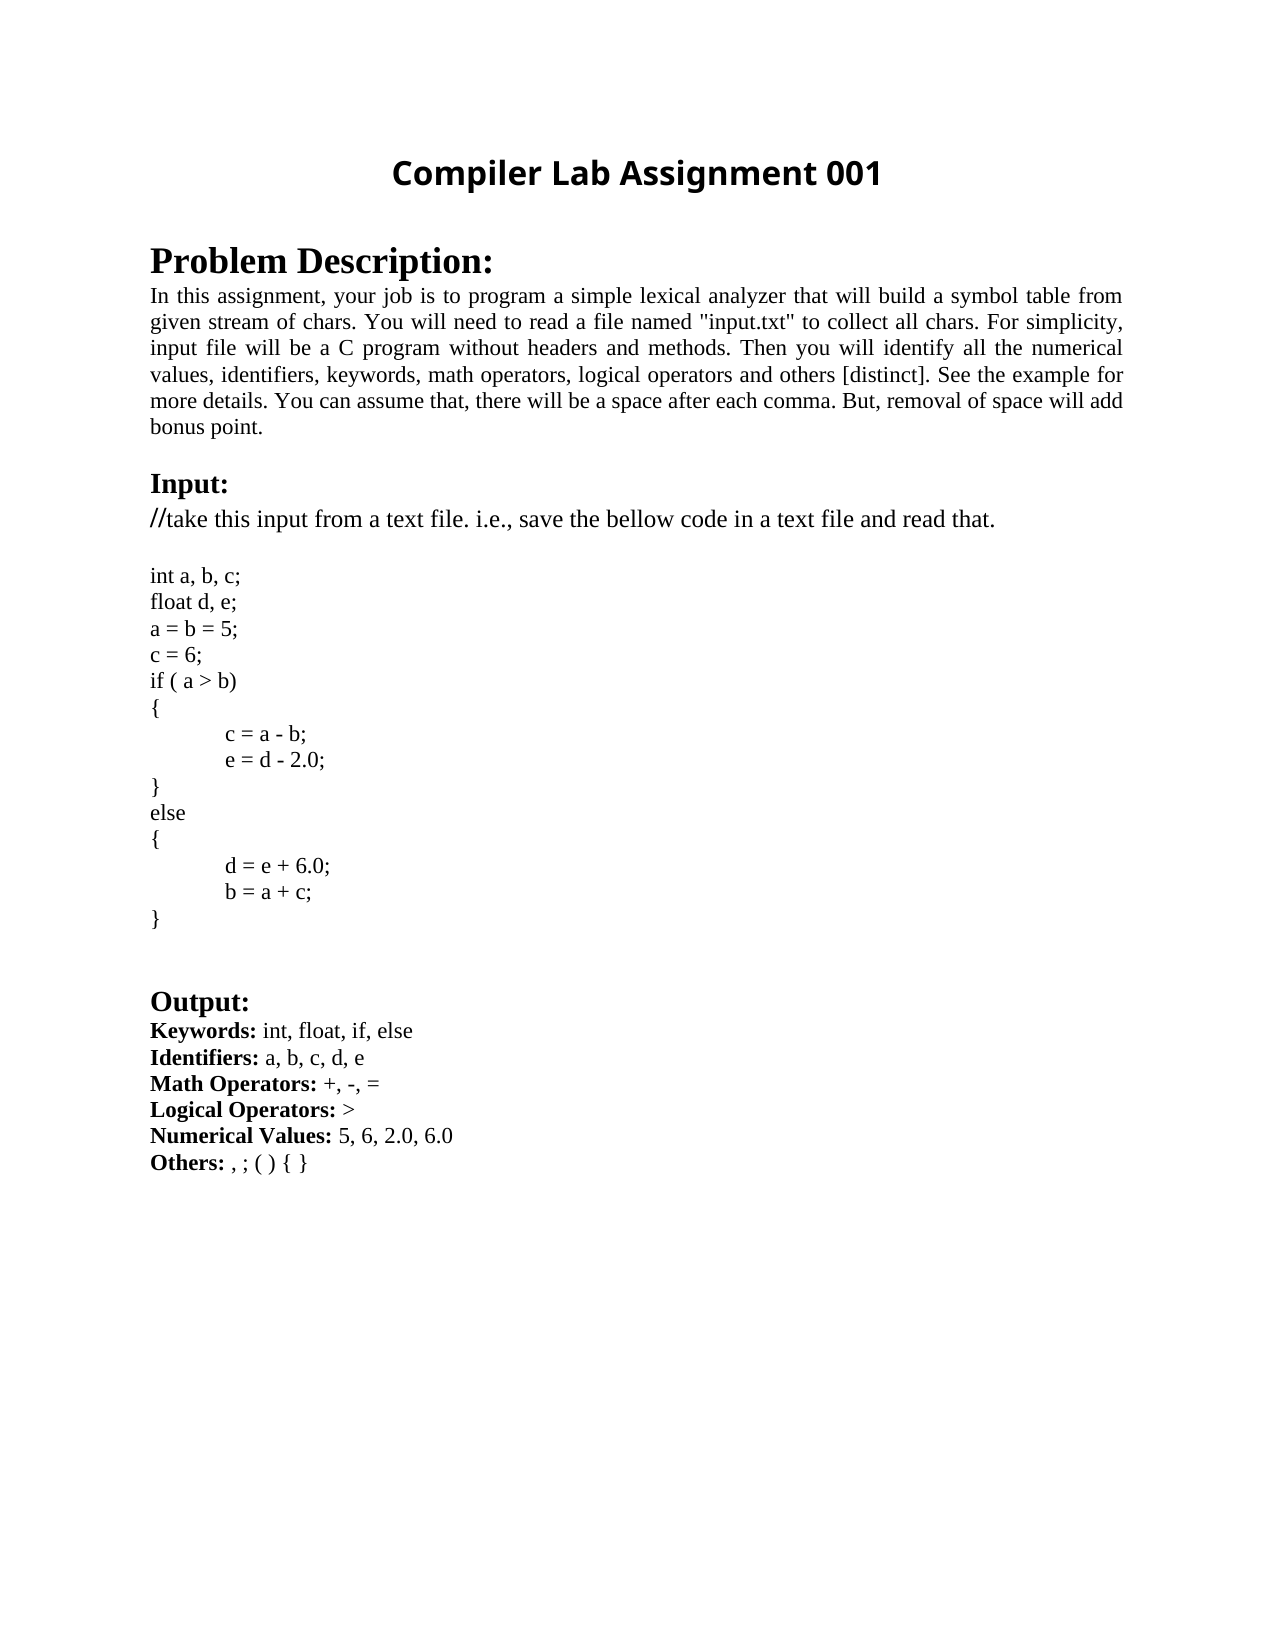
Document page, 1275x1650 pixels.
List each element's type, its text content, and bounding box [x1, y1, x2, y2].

text Logical Operators: > [150, 1096, 1125, 1123]
text else [150, 799, 1125, 826]
text //take this input from a text file. i.e., save the bellow code in a text file and read that. [150, 500, 1125, 533]
text d = e + 6.0; [150, 852, 1125, 878]
text Keywords: int, float, if, else [150, 1017, 1125, 1043]
text Output: [150, 984, 1125, 1017]
text In this assignment, your job is to program a simple lexical analyzer that will build a symbol table from given stream of chars. You will need to read a file named "input.txt" to collect all chars. For simplicity, input file will be a C program without headers and methods. Then you will identify all the numerical values, identifiers, keywords, math operators, logical operators and others [distinct]. See the example for more details. You can assume that, there will be a space after each comma. But, removal of space will add bonus point. [150, 282, 1125, 440]
text } [150, 904, 1125, 931]
text if ( a > b) [150, 667, 1125, 694]
text b = a + c; [150, 878, 1125, 904]
text c = a - b; [150, 720, 1125, 746]
text float d, e; [150, 588, 1125, 615]
text Numerical Values: 5, 6, 2.0, 6.0 [150, 1123, 1125, 1149]
text c = 6; [150, 641, 1125, 667]
text Problem Description: [150, 238, 1125, 282]
text Math Operators: +, -, = [150, 1070, 1125, 1096]
text Identifiers: a, b, c, d, e [150, 1043, 1125, 1070]
text } [150, 773, 1125, 799]
text { [150, 694, 1125, 720]
text Input: [150, 466, 1125, 500]
text int a, b, c; [150, 562, 1125, 588]
text e = d - 2.0; [150, 746, 1125, 773]
text a = b = 5; [150, 615, 1125, 641]
text { [150, 826, 1125, 852]
text Compiler Lab Assignment 001 [150, 150, 1125, 195]
text Others: , ; ( ) { } [150, 1149, 1125, 1175]
